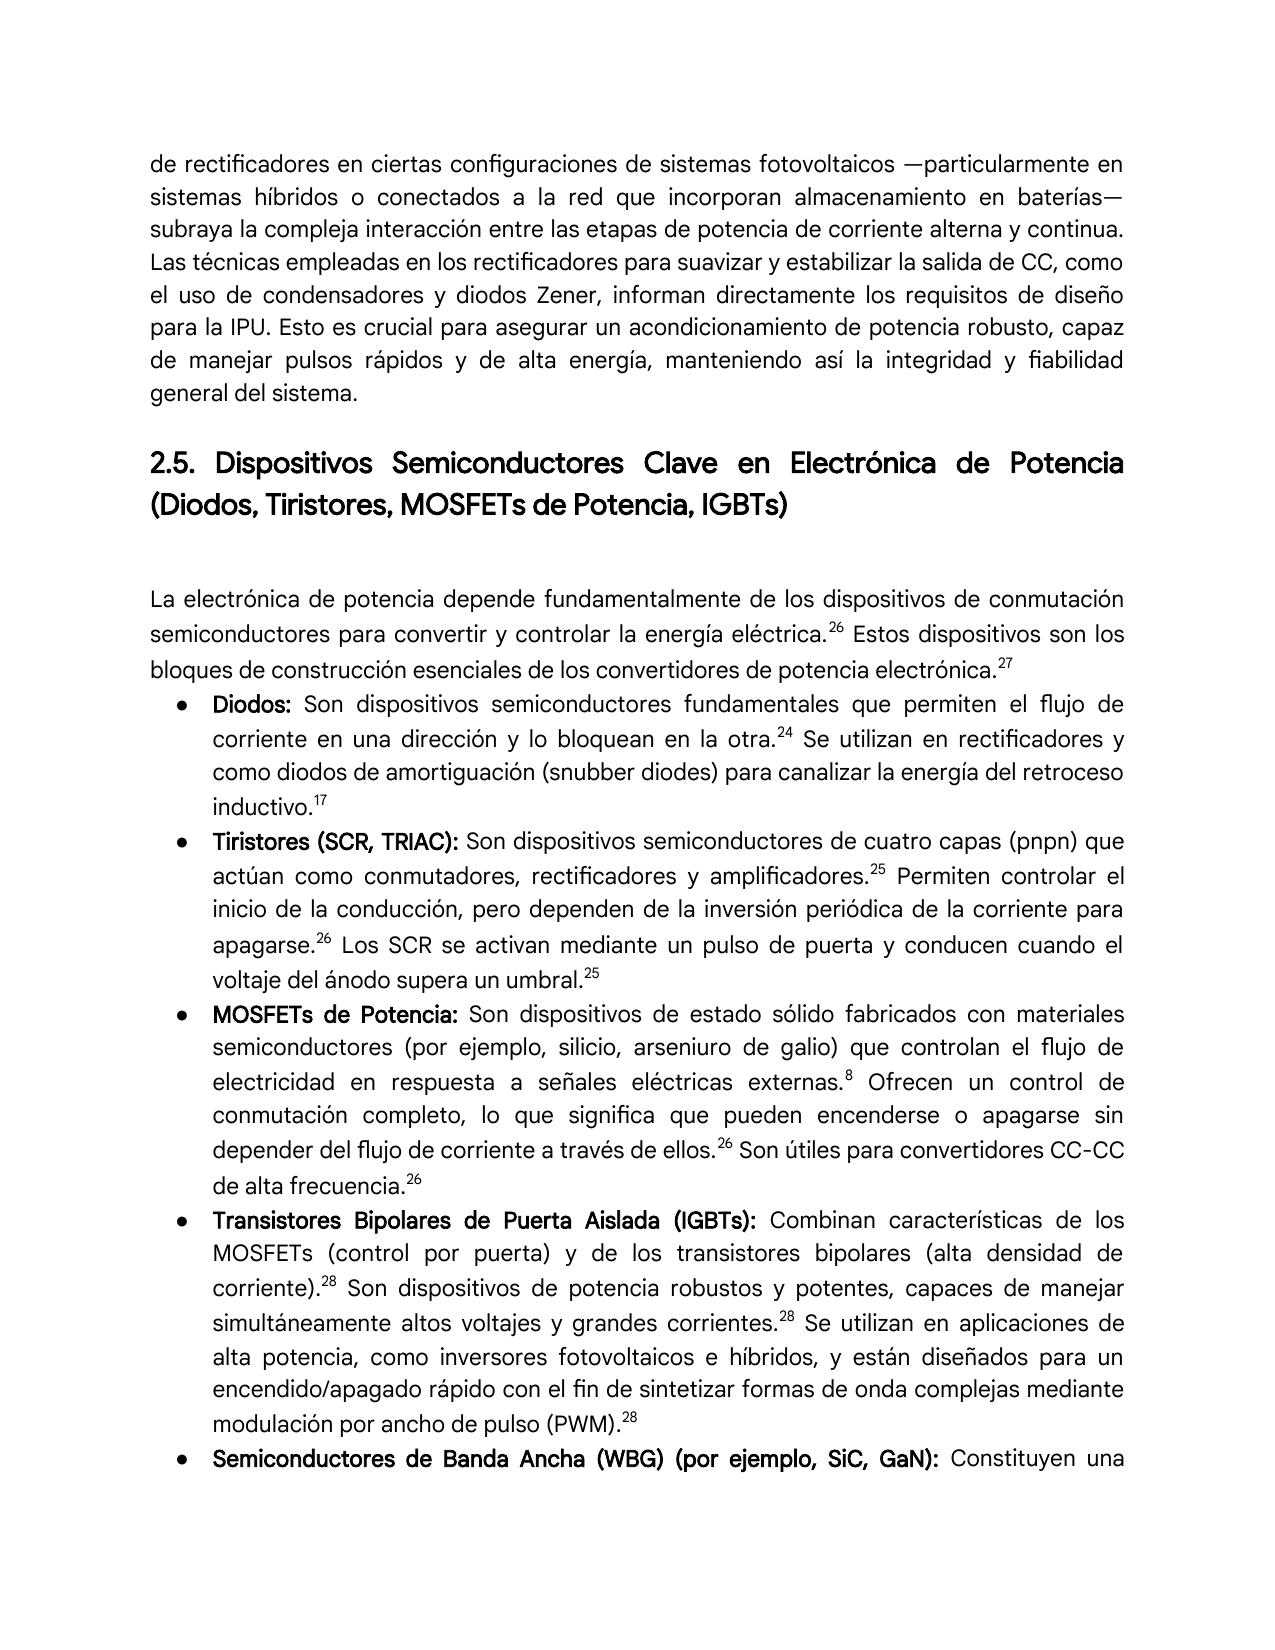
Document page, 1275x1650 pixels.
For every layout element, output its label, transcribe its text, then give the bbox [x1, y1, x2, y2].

list Diodos: Son dispositivos semiconductores fundamentales que permiten el flujo de corriente en una dirección y lo bloquean en la otra.24 Se utilizan en rectificadores y como diodos de amortiguación (snubber diodes) para canalizar la energía del retroceso inductivo.17 [175, 690, 1125, 823]
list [175, 1444, 1125, 1473]
list Transistores Bipolares de Puerta Aislada (IGBTs): Combinan características de los MOSFETs (control por puerta) y de los transistores bipolares (alta densidad de corriente).28 Son dispositivos de potencia robustos y potentes, capaces de manejar simultáneamente altos voltajes y grandes corrientes.28 Se utilizan en aplicaciones de alta potencia, como inversores fotovoltaicos e híbridos, y están diseñados para un encendido/apagado rápido con el fin de sintetizar formas de onda complejas mediante modulación por ancho de pulso (PWM).28 [175, 1206, 1125, 1440]
list Tiristores (SCR, TRIAC): Son dispositivos semiconductores de cuatro capas (pnpn) que actúan como conmutadores, rectificadores y amplificadores.25 Permiten controlar el inicio de la conducción, pero dependen de la inversión periódica de la corriente para apagarse.26 Los SCR se activan mediante un pulso de puerta y conducen cuando el voltaje del ánodo supera un umbral.25 [175, 827, 1125, 996]
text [150, 150, 1125, 408]
list MOSFETs de Potencia: Son dispositivos de estado sólido fabricados con materiales semiconductores (por ejemplo, silicio, arseniuro de galio) que controlan el flujo de electricidad en respuesta a señales eléctricas externas.8 Ofrecen un control de conmutación completo, lo que significa que pueden encenderse o apagarse sin depender del flujo de corriente a través de ellos.26 Son útiles para convertidores CC-CC de alta frecuencia.26 [175, 1000, 1125, 1202]
subtitle 2.5. Dispositivos Semiconductores Clave en Electrónica de Potencia (Diodos, Tiristores, MOSFETs de Potencia, IGBTs) [150, 444, 1125, 523]
text La electrónica de potencia depende fundamentalmente de los dispositivos de conmutación semiconductores para convertir y controlar la energía eléctrica.26 Estos dispositivos son los bloques de construcción esenciales de los convertidores de potencia electrónica.27 [150, 585, 1125, 686]
